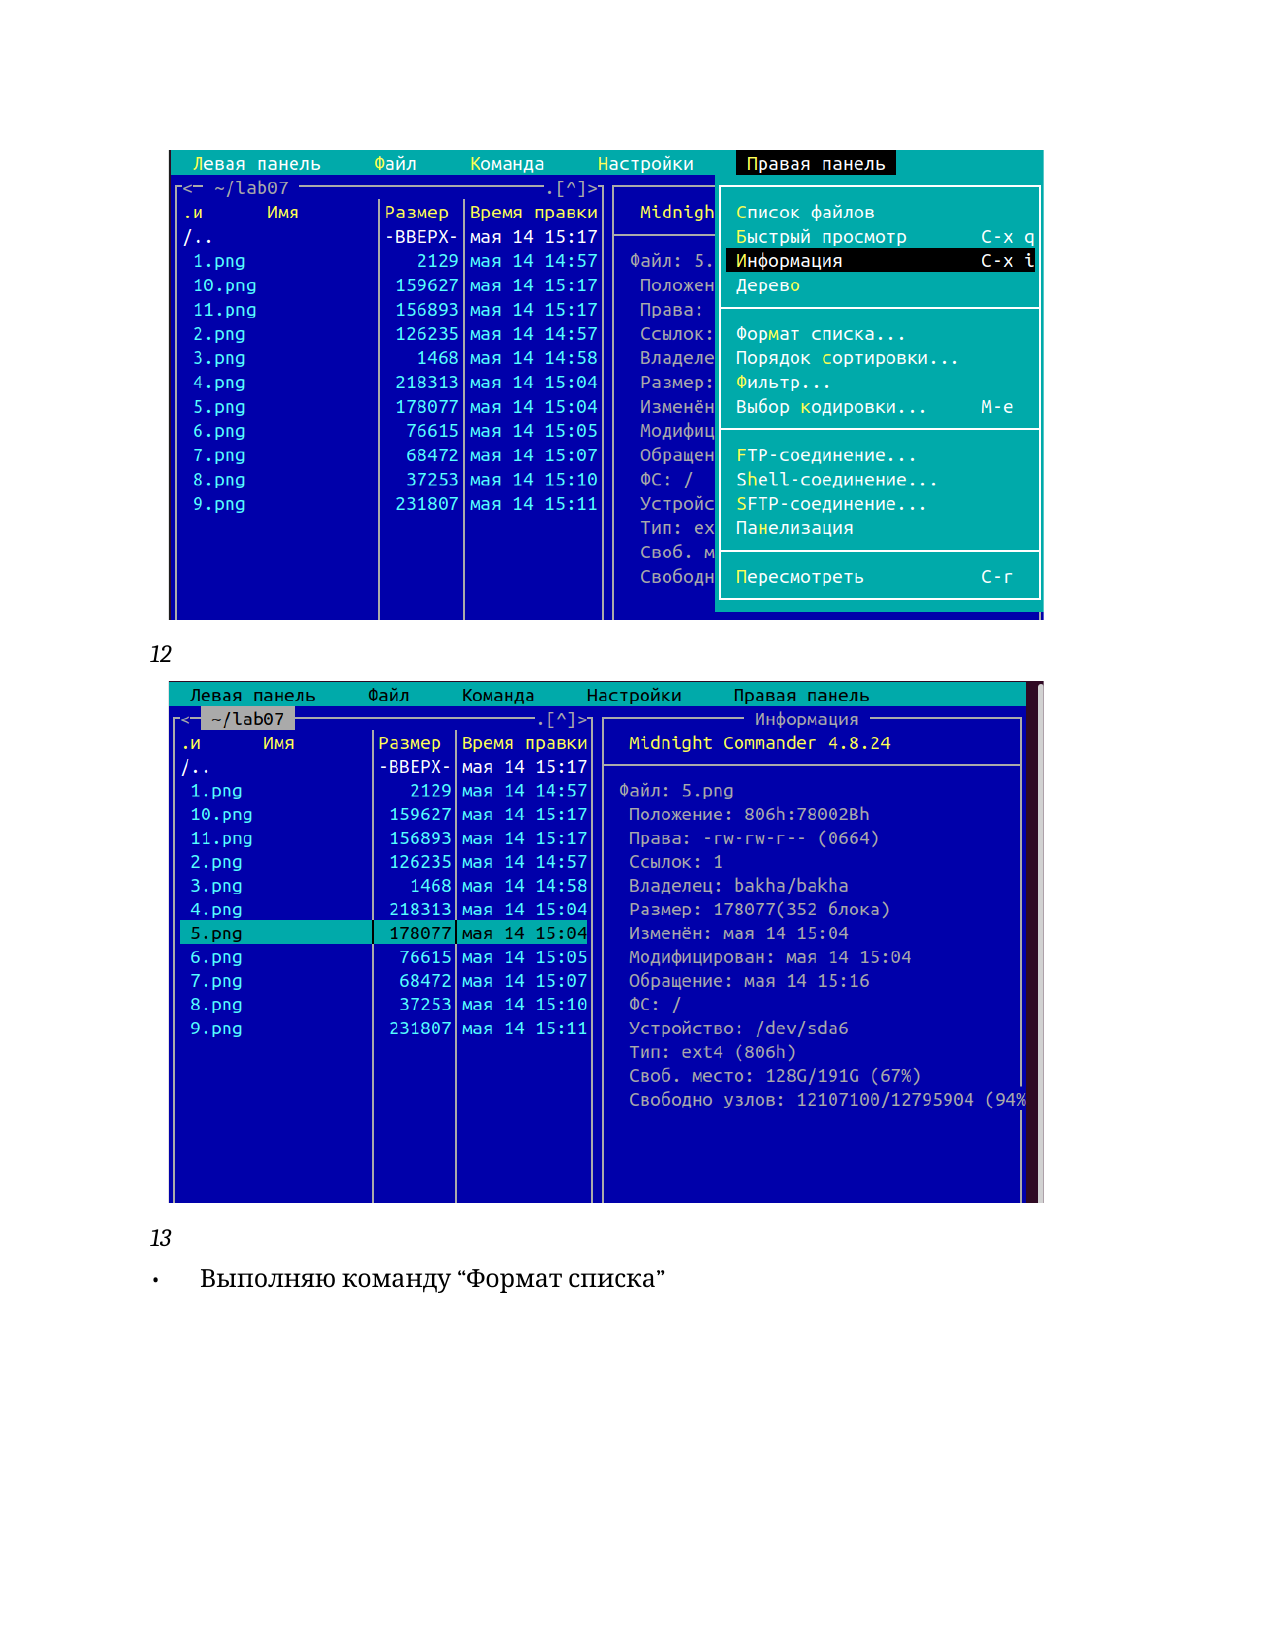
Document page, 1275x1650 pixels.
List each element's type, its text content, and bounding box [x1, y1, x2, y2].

text 13 [150, 1223, 1125, 1252]
picture [168, 681, 1044, 1203]
picture [168, 150, 1044, 620]
text 12 [150, 640, 1125, 669]
list Выполняю команду “Формат списка” [150, 1265, 1125, 1293]
